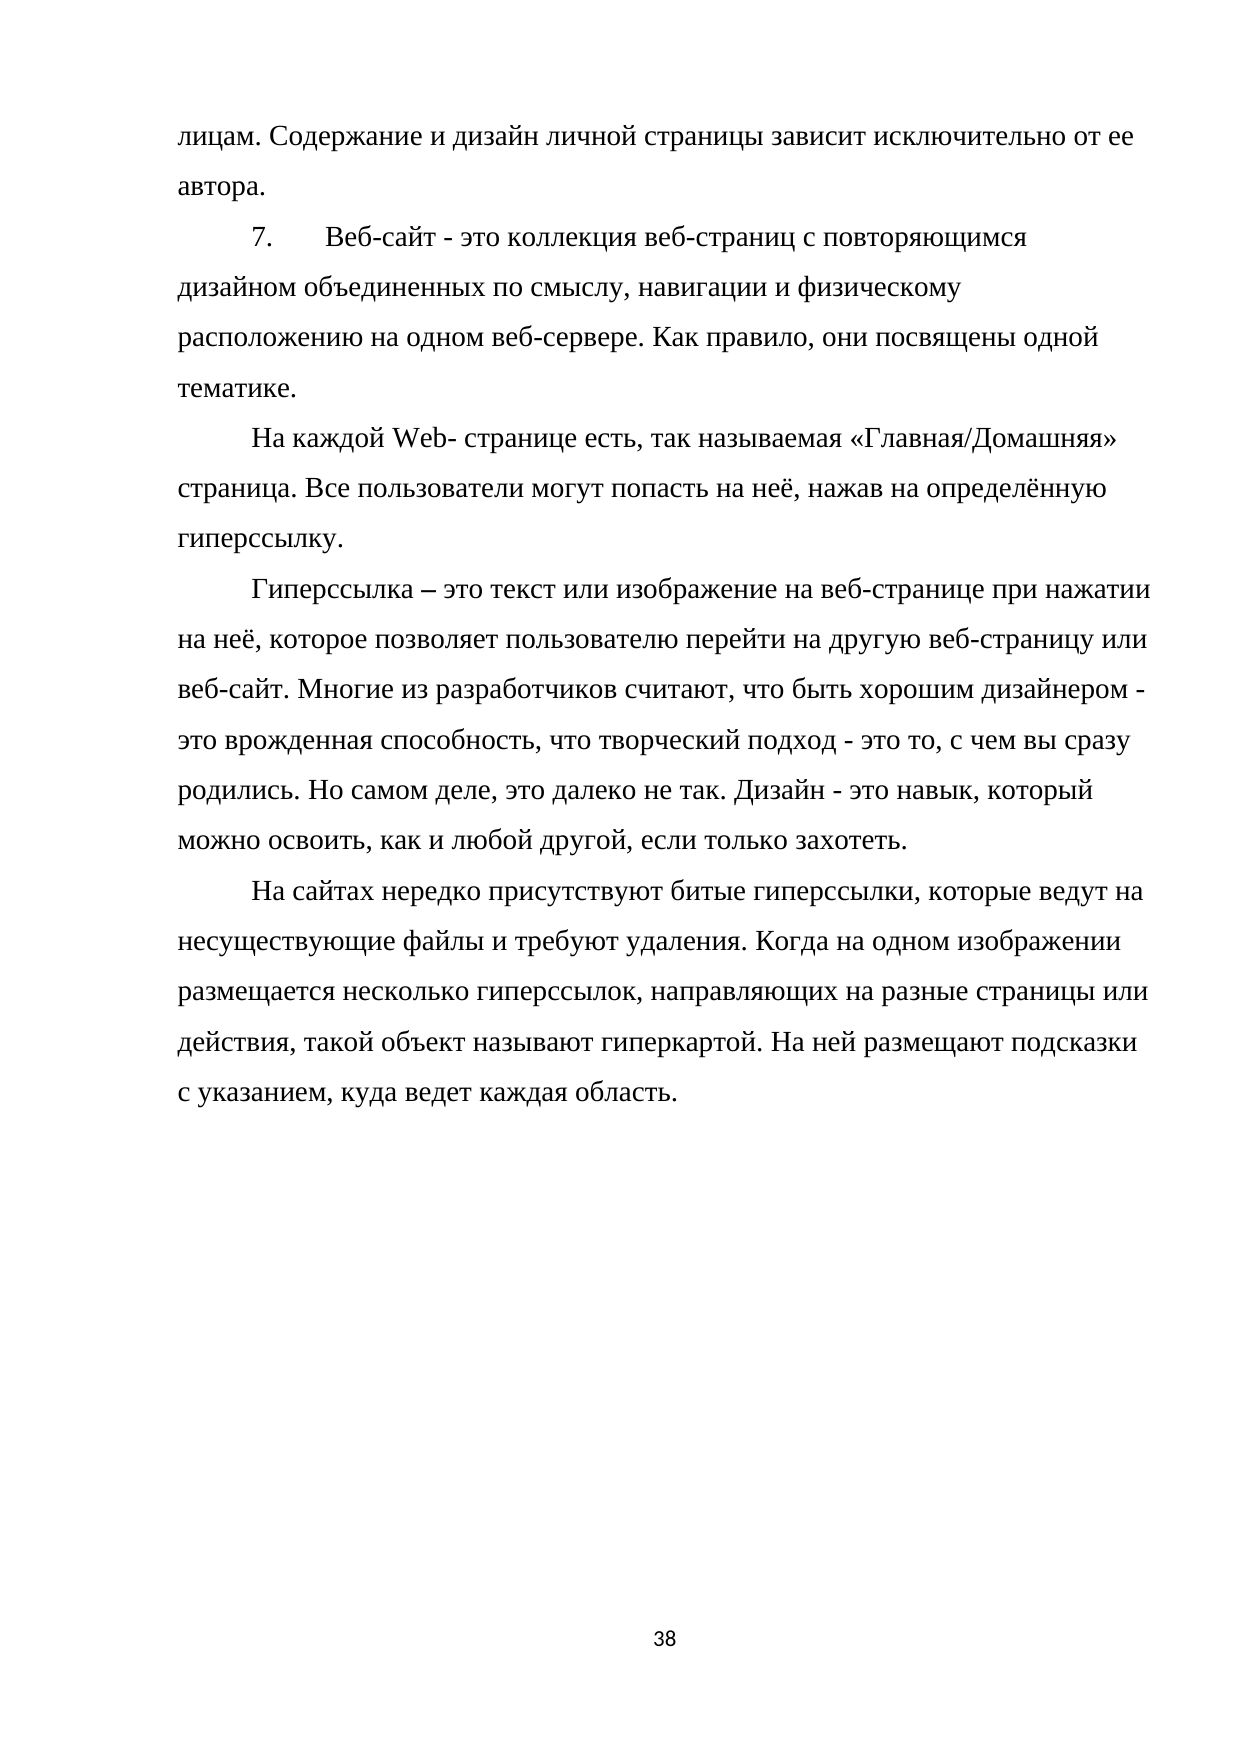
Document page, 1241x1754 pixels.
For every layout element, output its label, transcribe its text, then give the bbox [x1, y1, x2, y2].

text На каждой Web- странице есть, так называемая «Главная/Домашняя» страница. Все пользователи могут попасть на неё, нажав на определённую гиперссылку. [177, 420, 1152, 554]
text Гиперссылка – это текст или изображение на веб-странице при нажатии на неё, которое позволяет пользователю перейти на другую веб-страницу или веб-сайт. Многие из разработчиков считают, что быть хорошим дизайнером - это врожденная способность, что творческий подход - это то, с чем вы сразу родились. Но самом деле, это далеко не так. Дизайн - это навык, который можно освоить, как и любой другой, если только захотеть. [177, 571, 1152, 856]
list Веб-сайт - это коллекция веб-страниц с повторяющимся дизайном объединенных по смыслу, навигации и физическому расположению на одном веб-сервере. Как правило, они посвящены одной тематике. [177, 219, 1152, 403]
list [177, 118, 1152, 202]
text На сайтах нередко присутствуют битые гиперссылки, которые ведут на несуществующие файлы и требуют удаления. Когда на одном изображении размещается несколько гиперссылок, направляющих на разные страницы или действия, такой объект называют гиперкартой. На ней размещают подсказки с указанием, куда ведет каждая область. [177, 873, 1152, 1108]
